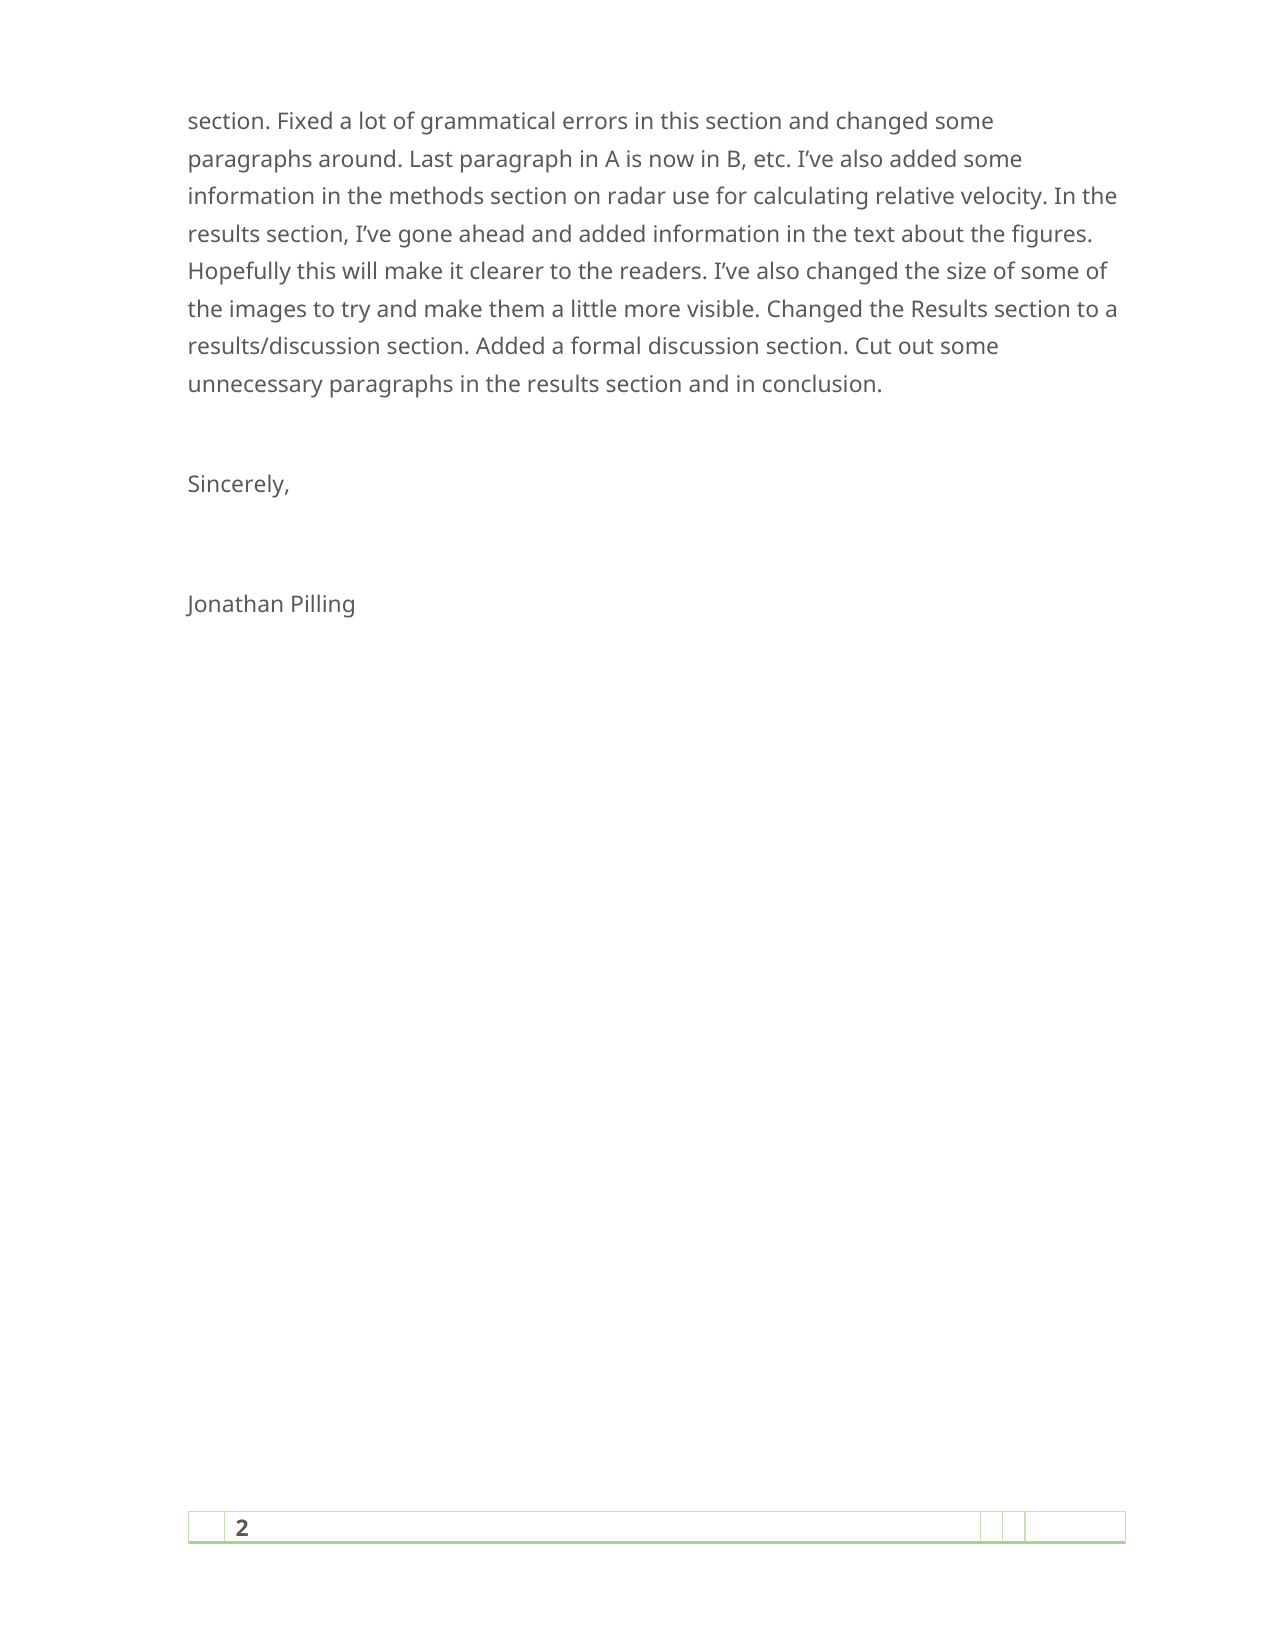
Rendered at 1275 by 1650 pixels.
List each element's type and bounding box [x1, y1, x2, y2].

text [187, 105, 1125, 399]
